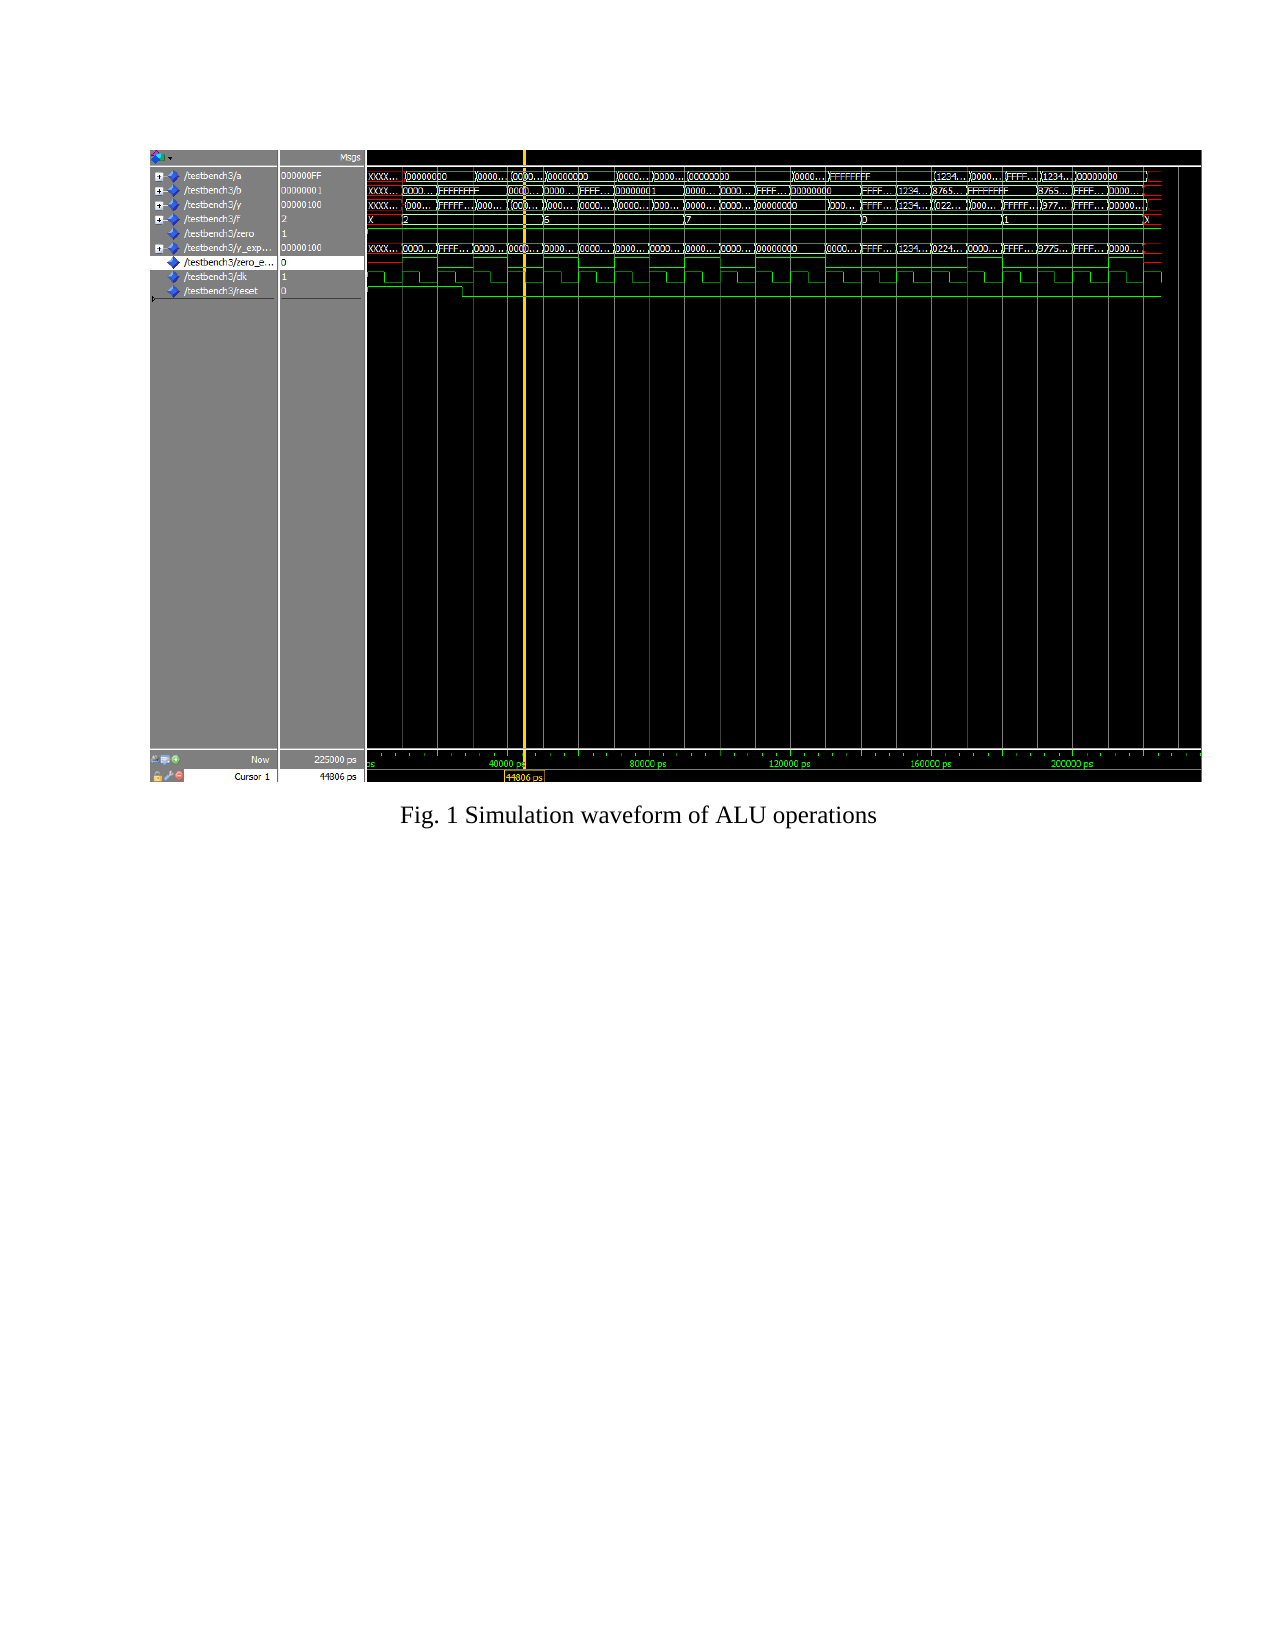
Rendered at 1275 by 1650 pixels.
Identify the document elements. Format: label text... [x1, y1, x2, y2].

text Fig. 1 Simulation waveform of ALU operations [150, 800, 1125, 829]
picture [150, 150, 1203, 782]
